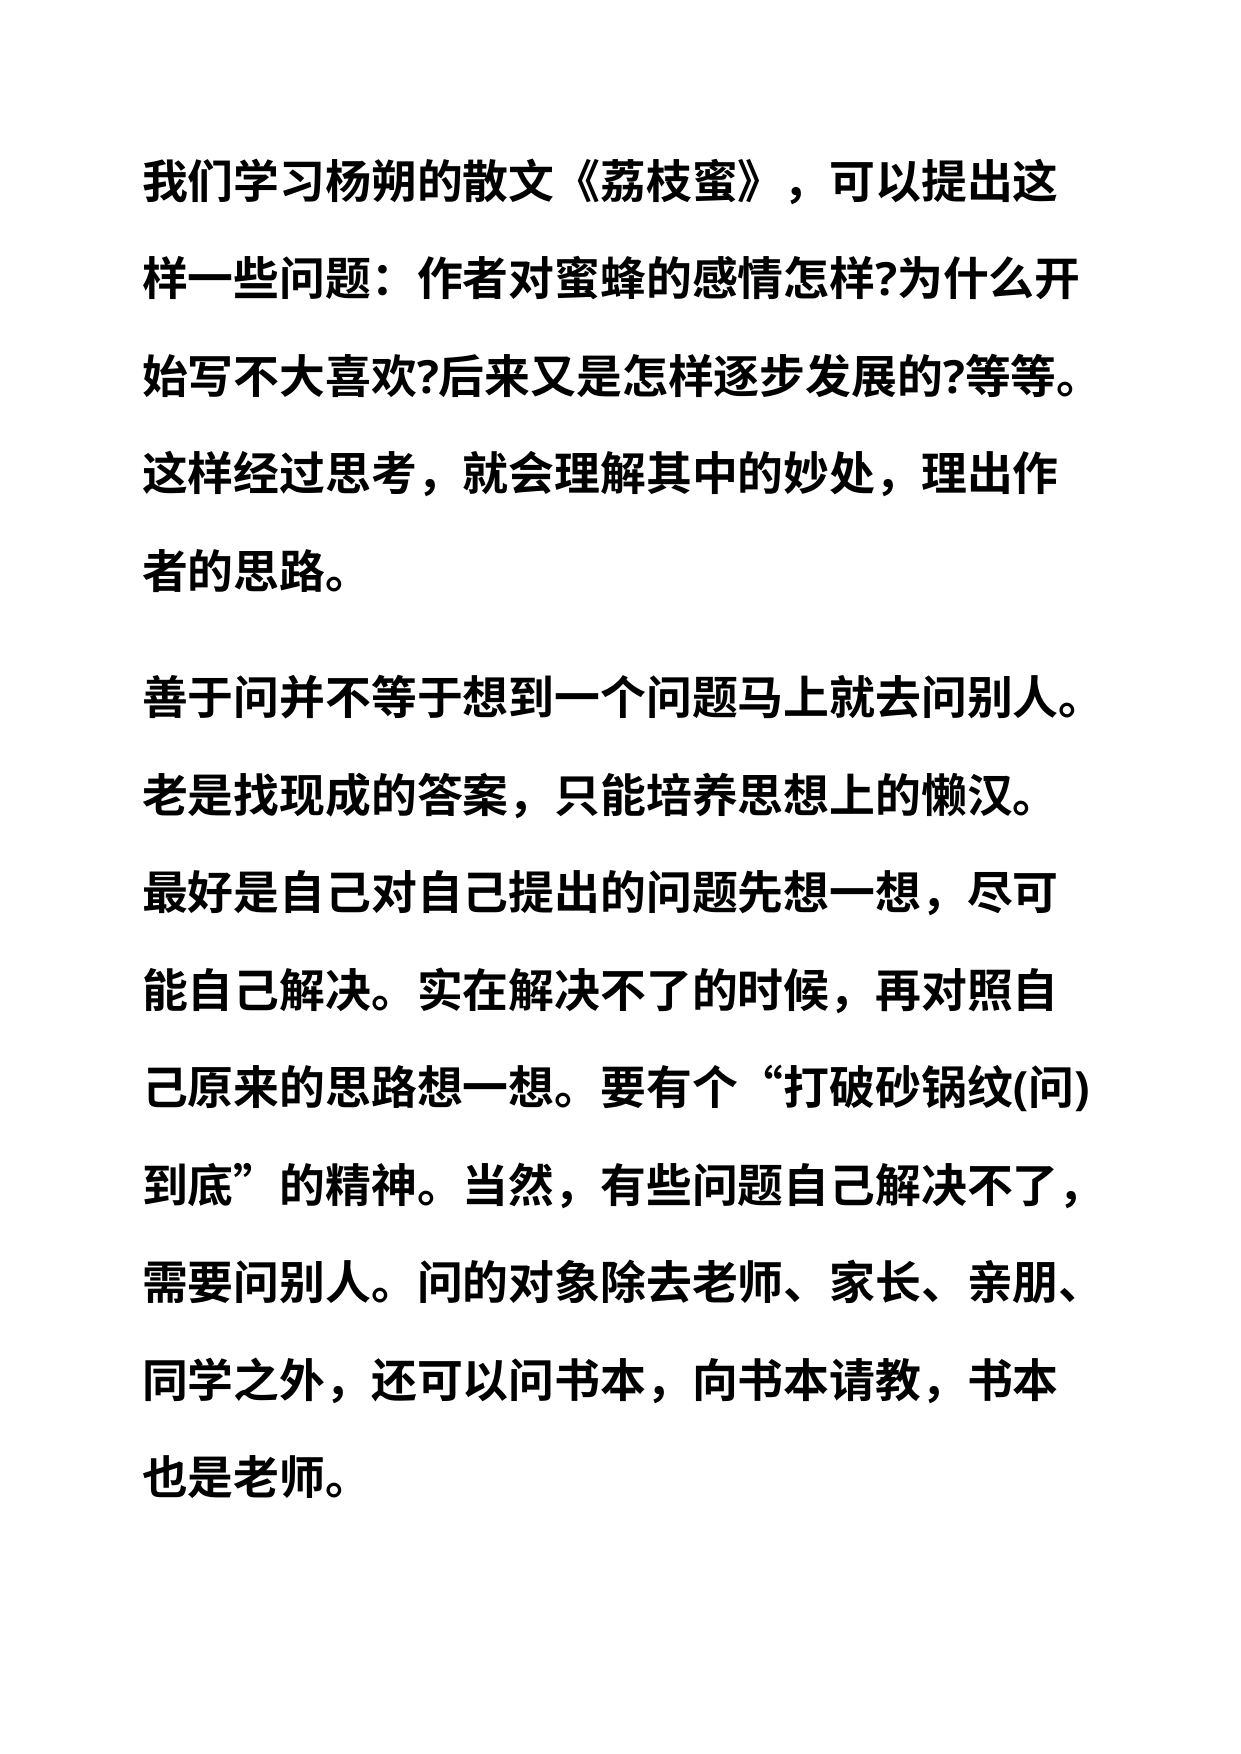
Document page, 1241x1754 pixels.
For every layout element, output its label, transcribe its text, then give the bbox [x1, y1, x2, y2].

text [142, 129, 1098, 617]
text 善于问并不等于想到一个问题马上就去问别人。老是找现成的答案，只能培养思想上的懒汉。最好是自己对自己提出的问题先想一想，尽可能自己解决。实在解决不了的时候，再对照自己原来的思路想一想。要有个“打破砂锅纹(问)到底”的精神。当然，有些问题自己解决不了，需要问别人。问的对象除去老师、家长、亲朋、同学之外，还可以问书本，向书本请教，书本也是老师。 [142, 646, 1098, 1524]
